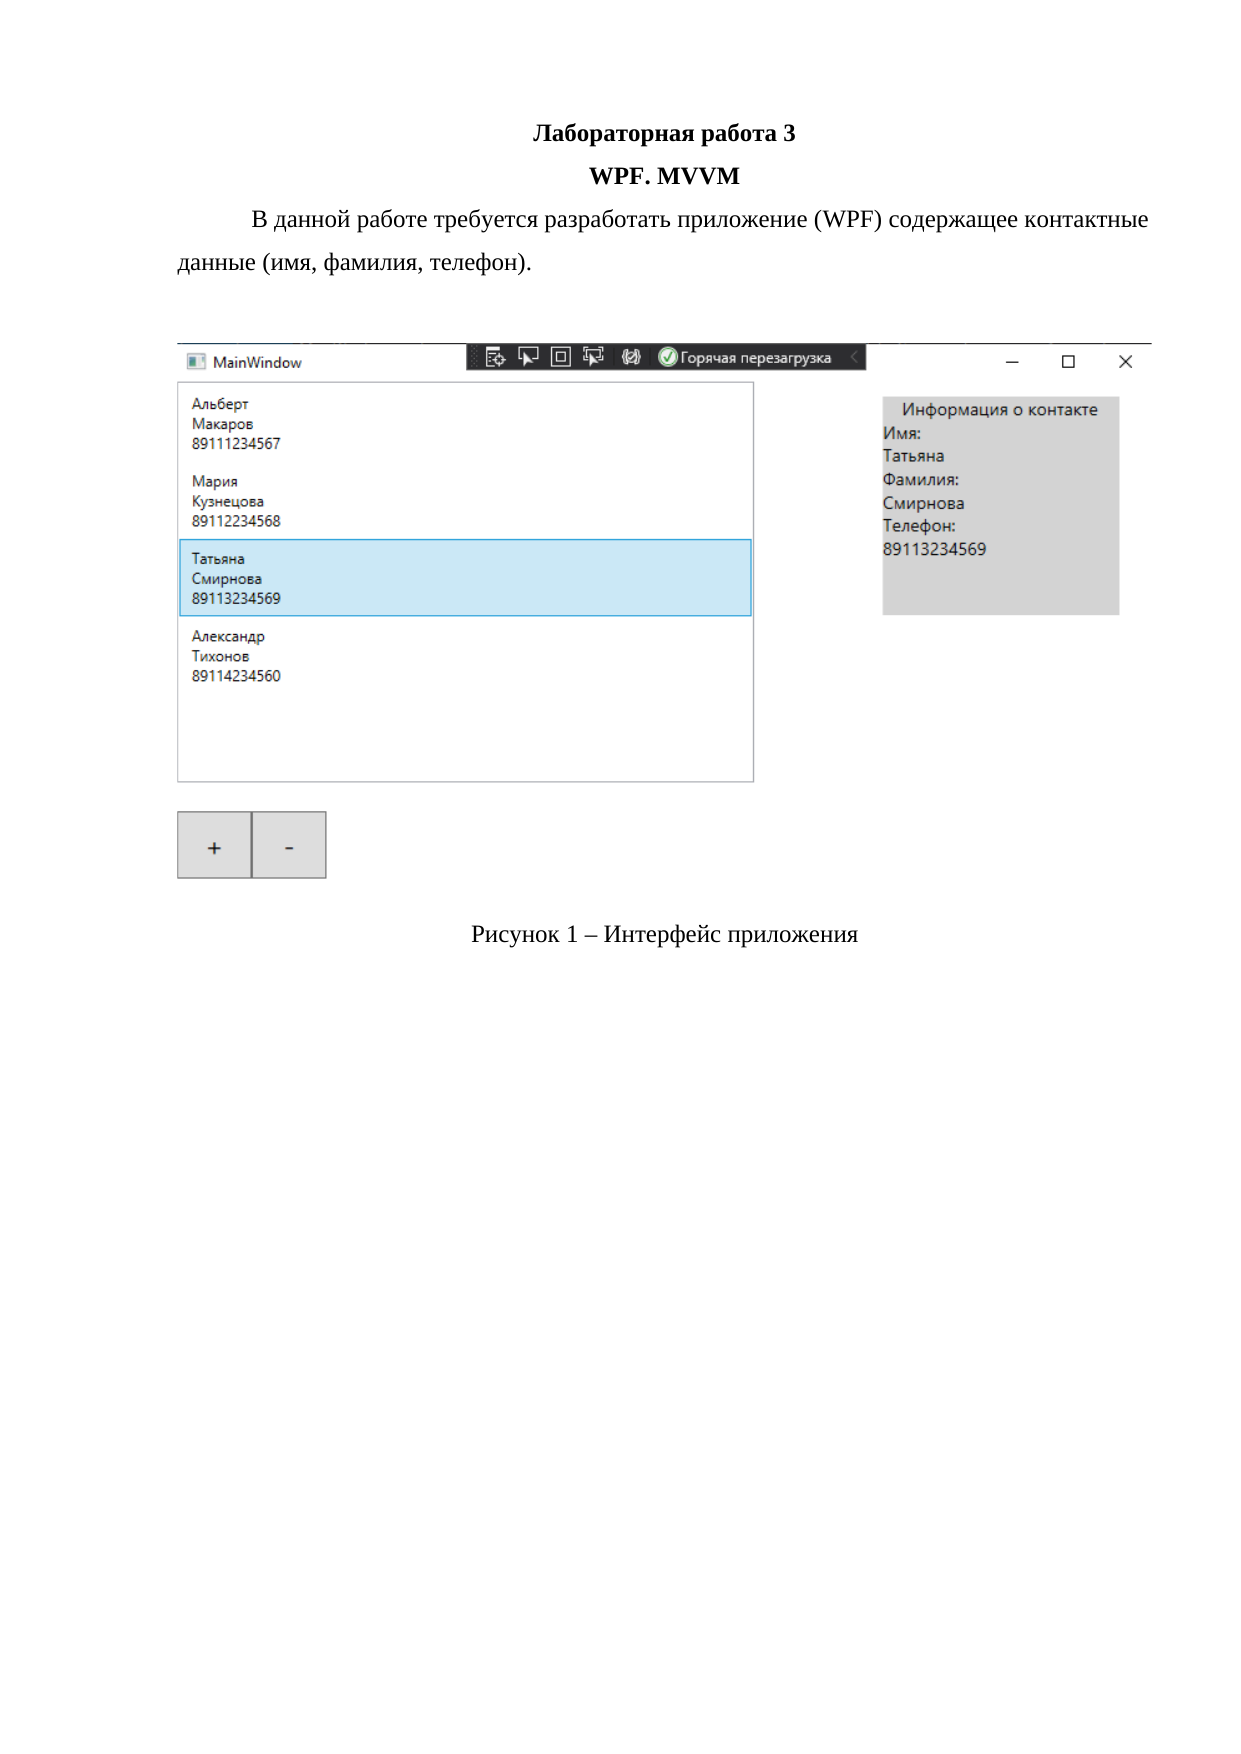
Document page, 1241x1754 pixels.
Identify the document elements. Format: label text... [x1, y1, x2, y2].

text В данной работе требуется разработать приложение (WPF) содержащее контактные данные (имя, фамилия, телефон). [177, 204, 1152, 276]
text WPF. MVVM [177, 161, 1152, 190]
text Рисунок 1 – Интерфейс приложения [177, 919, 1152, 948]
picture [177, 343, 1152, 895]
text Лабораторная работа 3 [177, 118, 1152, 147]
